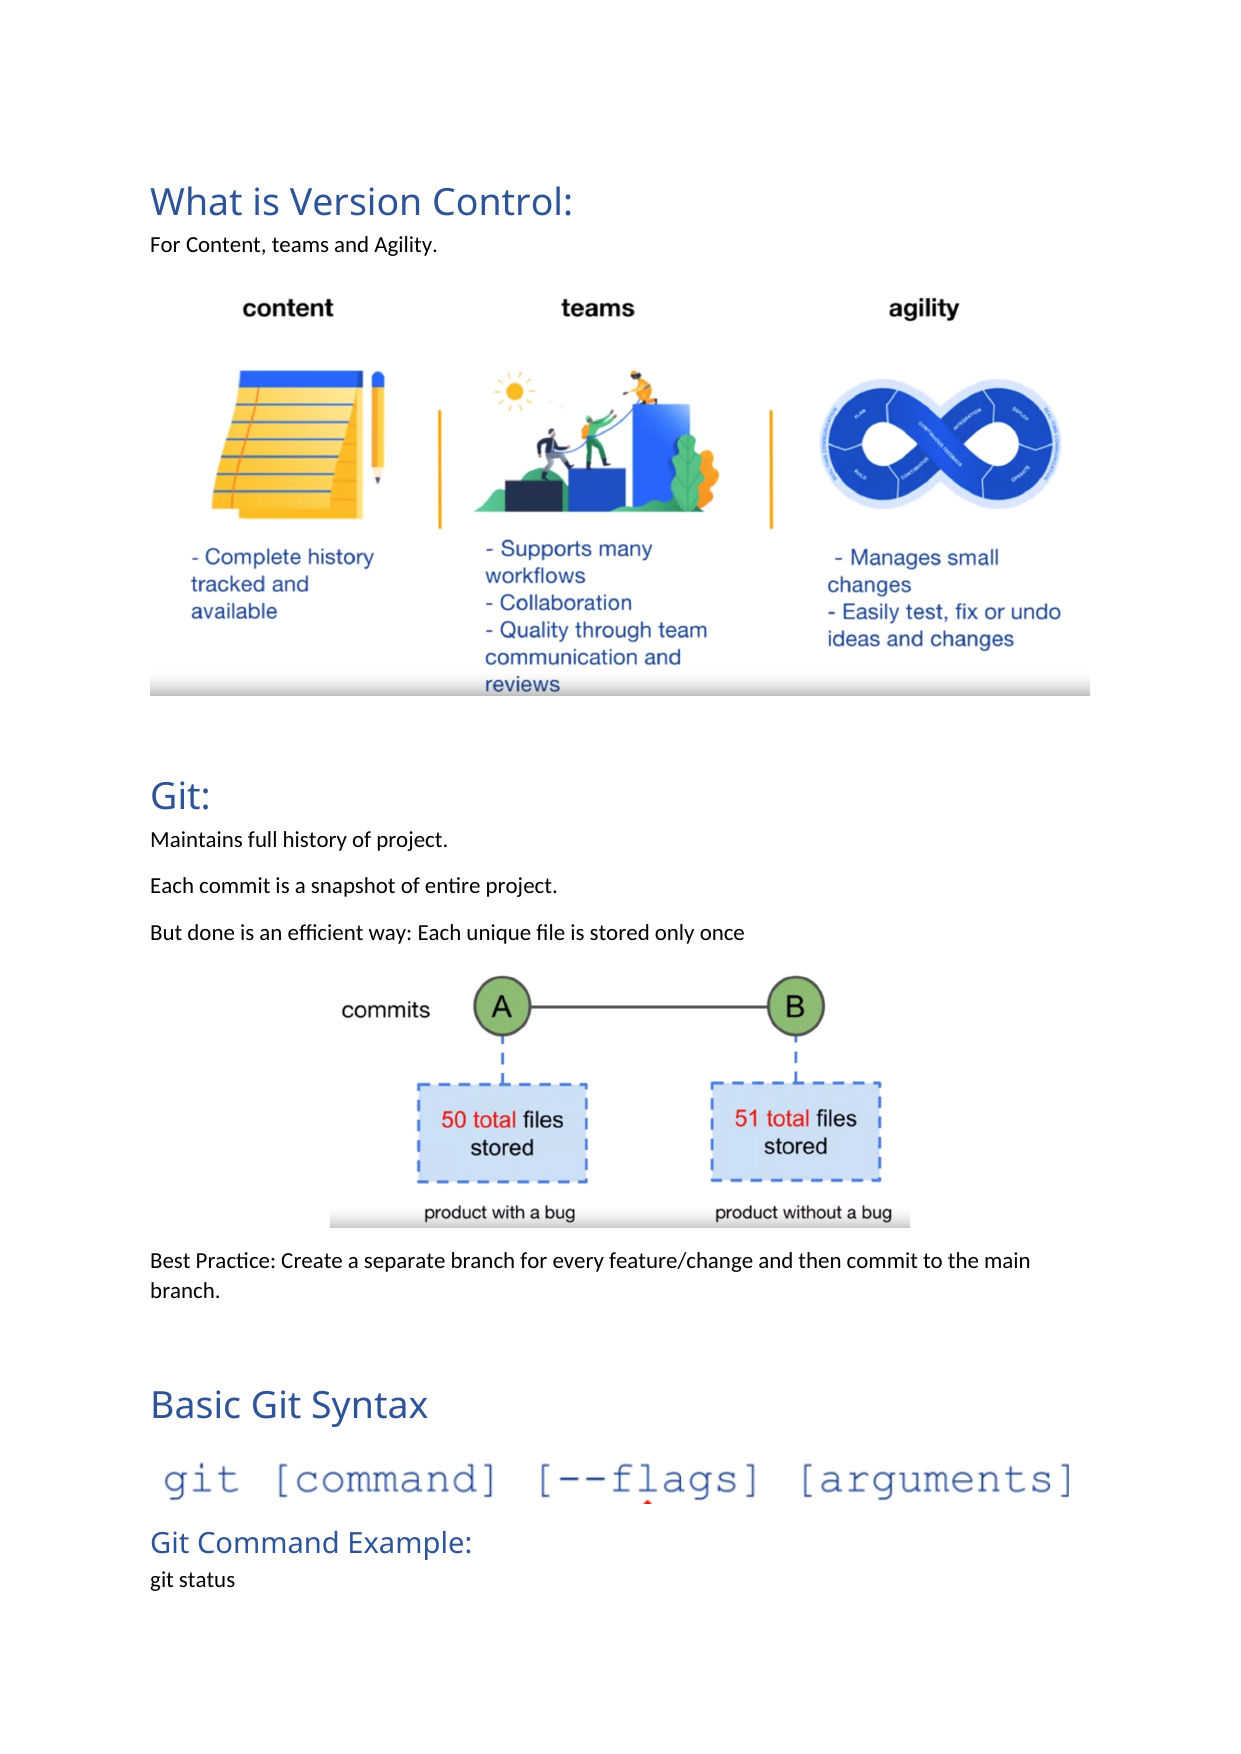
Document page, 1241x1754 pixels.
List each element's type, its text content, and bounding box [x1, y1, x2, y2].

picture [150, 277, 1091, 696]
text Maintains full history of project. [150, 825, 1090, 853]
picture [330, 965, 911, 1228]
subtitle Git: [150, 770, 1090, 821]
subtitle What is Version Control: [150, 175, 1090, 226]
text git status [150, 1565, 1090, 1593]
subtitle Basic Git Syntax [150, 1378, 1090, 1429]
text Each commit is a snapshot of entire project. [150, 872, 1090, 900]
text Best Practice: Create a separate branch for every feature/change and then commit to the main branch. [150, 1246, 1090, 1304]
text But done is an efficient way: Each unique file is stored only once [150, 918, 1090, 947]
text For Content, teams and Agility. [150, 230, 1090, 258]
picture [150, 1433, 1091, 1504]
subtitle Git Command Example: [150, 1522, 1090, 1562]
